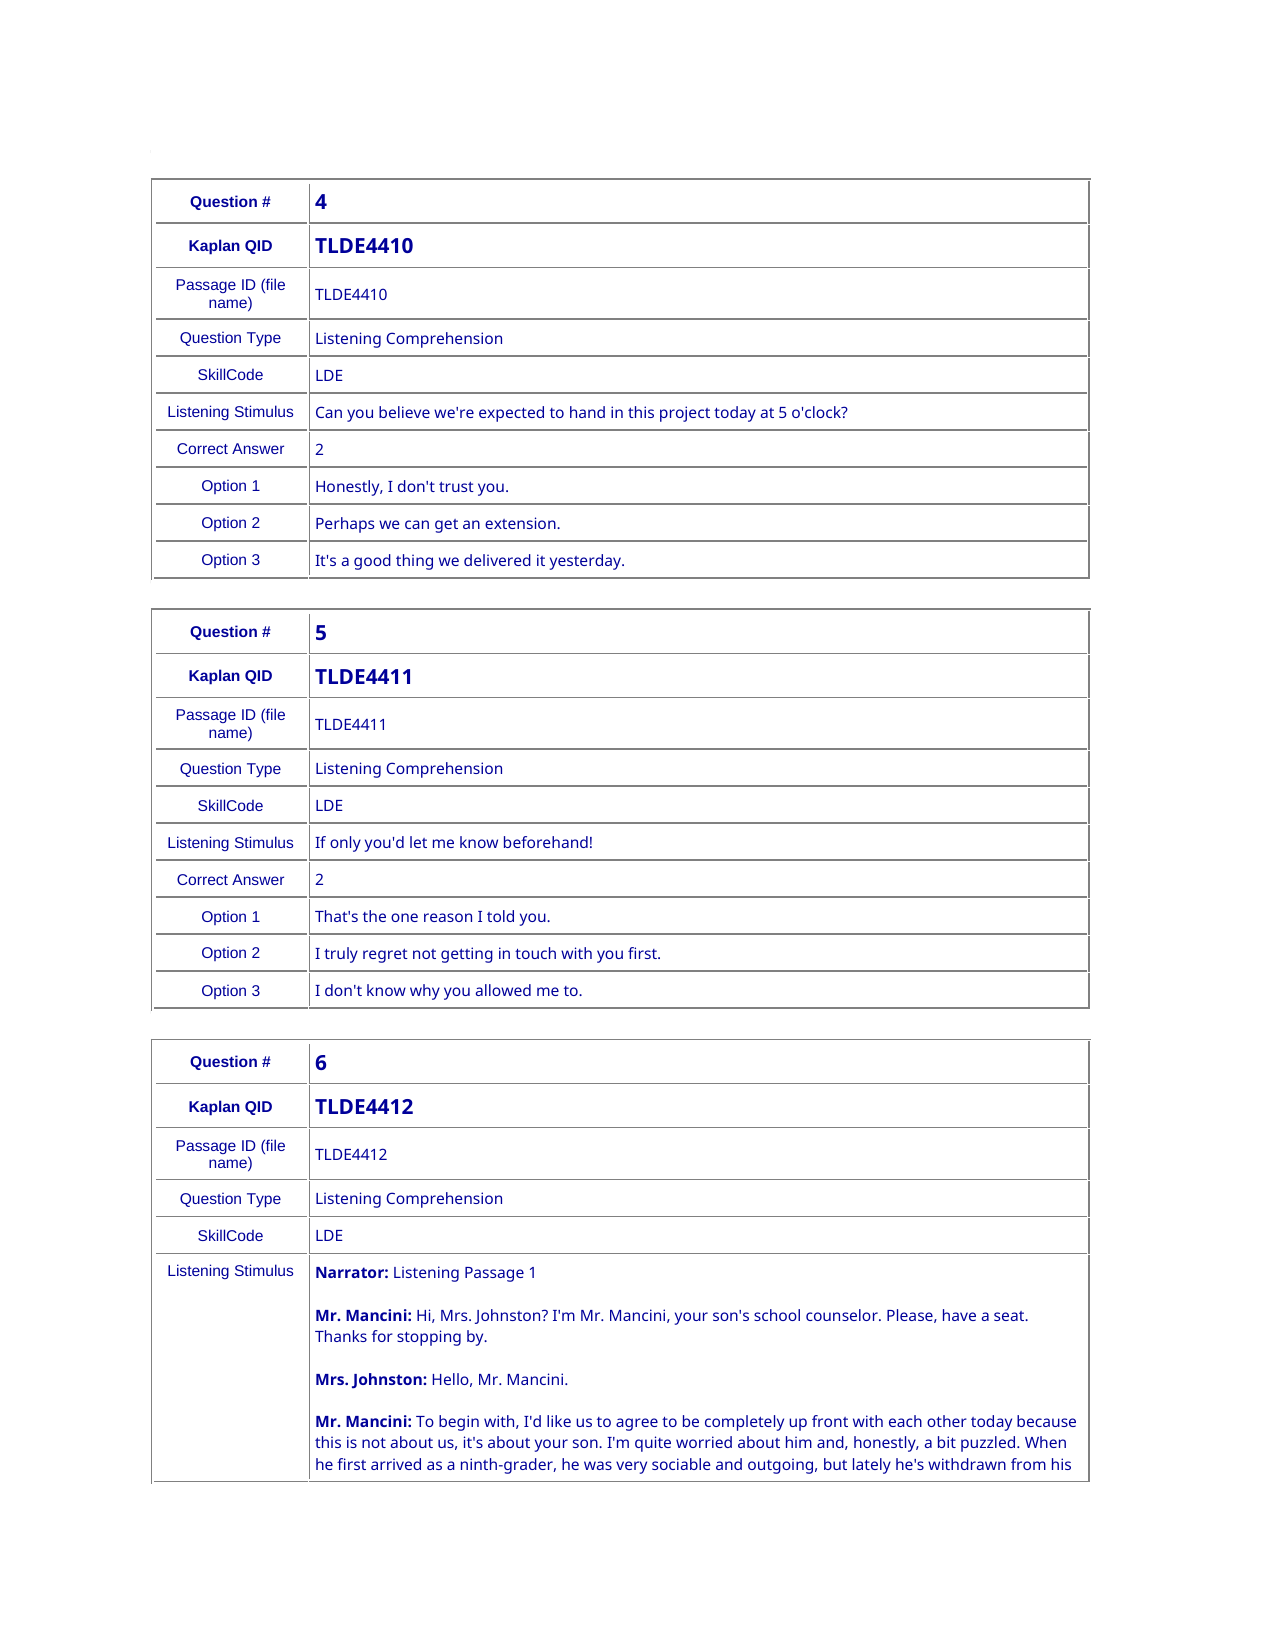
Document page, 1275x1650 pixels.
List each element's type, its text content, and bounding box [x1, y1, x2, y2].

table_cell Option 1 [154, 896, 307, 933]
table_cell LDE [310, 355, 1089, 392]
table_cell Question Type [154, 748, 307, 785]
table_cell If only you'd let me know beforehand! [310, 822, 1089, 859]
table_cell Honestly, I don't trust you. [310, 466, 1088, 503]
table_cell Listening Comprehension [310, 748, 1089, 785]
table_cell Listening Stimulus [154, 1253, 308, 1481]
table_cell Correct Answer [154, 859, 307, 896]
table_cell SkillCode [152, 1216, 308, 1252]
table_cell Passage ID (file name) [152, 697, 308, 748]
table_cell That's the one reason I told you. [310, 896, 1089, 933]
table_cell Listening Comprehension [310, 318, 1089, 355]
table_cell It's a good thing we delivered it yesterday. [309, 540, 1088, 577]
table_cell Option 3 [154, 970, 308, 1007]
table_cell Passage ID (file name) [152, 1127, 308, 1178]
table_cell Can you believe we're expected to hand in this project today at 5 o'clock? [310, 392, 1088, 429]
table_cell Kaplan QID [154, 653, 307, 697]
table_cell Correct Answer [154, 429, 307, 466]
table_cell I don't know why you allowed me to. [309, 970, 1089, 1007]
table_cell Listening Stimulus [154, 822, 307, 859]
table_cell LDE [309, 1216, 1090, 1252]
table_cell Option 1 [154, 466, 307, 503]
table_cell Passage ID (file name) [154, 266, 307, 318]
table_cell Kaplan QID [154, 222, 307, 266]
table_header 6 [309, 1042, 1088, 1083]
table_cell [309, 1253, 1089, 1481]
table_cell Question Type [154, 1179, 307, 1216]
table_cell Listening Stimulus [154, 392, 307, 429]
table_cell Option 3 [154, 540, 308, 577]
table_cell TLDE4411 [309, 697, 1090, 748]
table_cell Option 2 [154, 933, 307, 970]
table_cell Kaplan QID [152, 1083, 308, 1127]
table_cell Question Type [154, 318, 307, 355]
table_cell TLDE4410 [310, 222, 1089, 266]
table_header 5 [309, 612, 1088, 652]
table_header Question # [154, 1042, 308, 1083]
table_cell Option 2 [154, 503, 307, 540]
table_cell TLDE4410 [310, 266, 1089, 318]
table_cell TLDE4412 [309, 1127, 1090, 1178]
table_cell 2 [310, 859, 1089, 896]
table_header Question # [154, 182, 308, 222]
table_header Question # [154, 612, 308, 652]
table_cell Perhaps we can get an extension. [310, 503, 1089, 540]
table_cell SkillCode [154, 785, 307, 822]
table_cell TLDE4412 [309, 1083, 1090, 1127]
table_cell 2 [310, 429, 1089, 466]
table_cell SkillCode [154, 355, 307, 392]
table_cell TLDE4411 [310, 653, 1089, 697]
table_cell Listening Comprehension [310, 1179, 1089, 1216]
table_cell I truly regret not getting in touch with you first. [310, 933, 1089, 970]
table_cell LDE [310, 785, 1089, 822]
table_header 4 [309, 182, 1088, 222]
